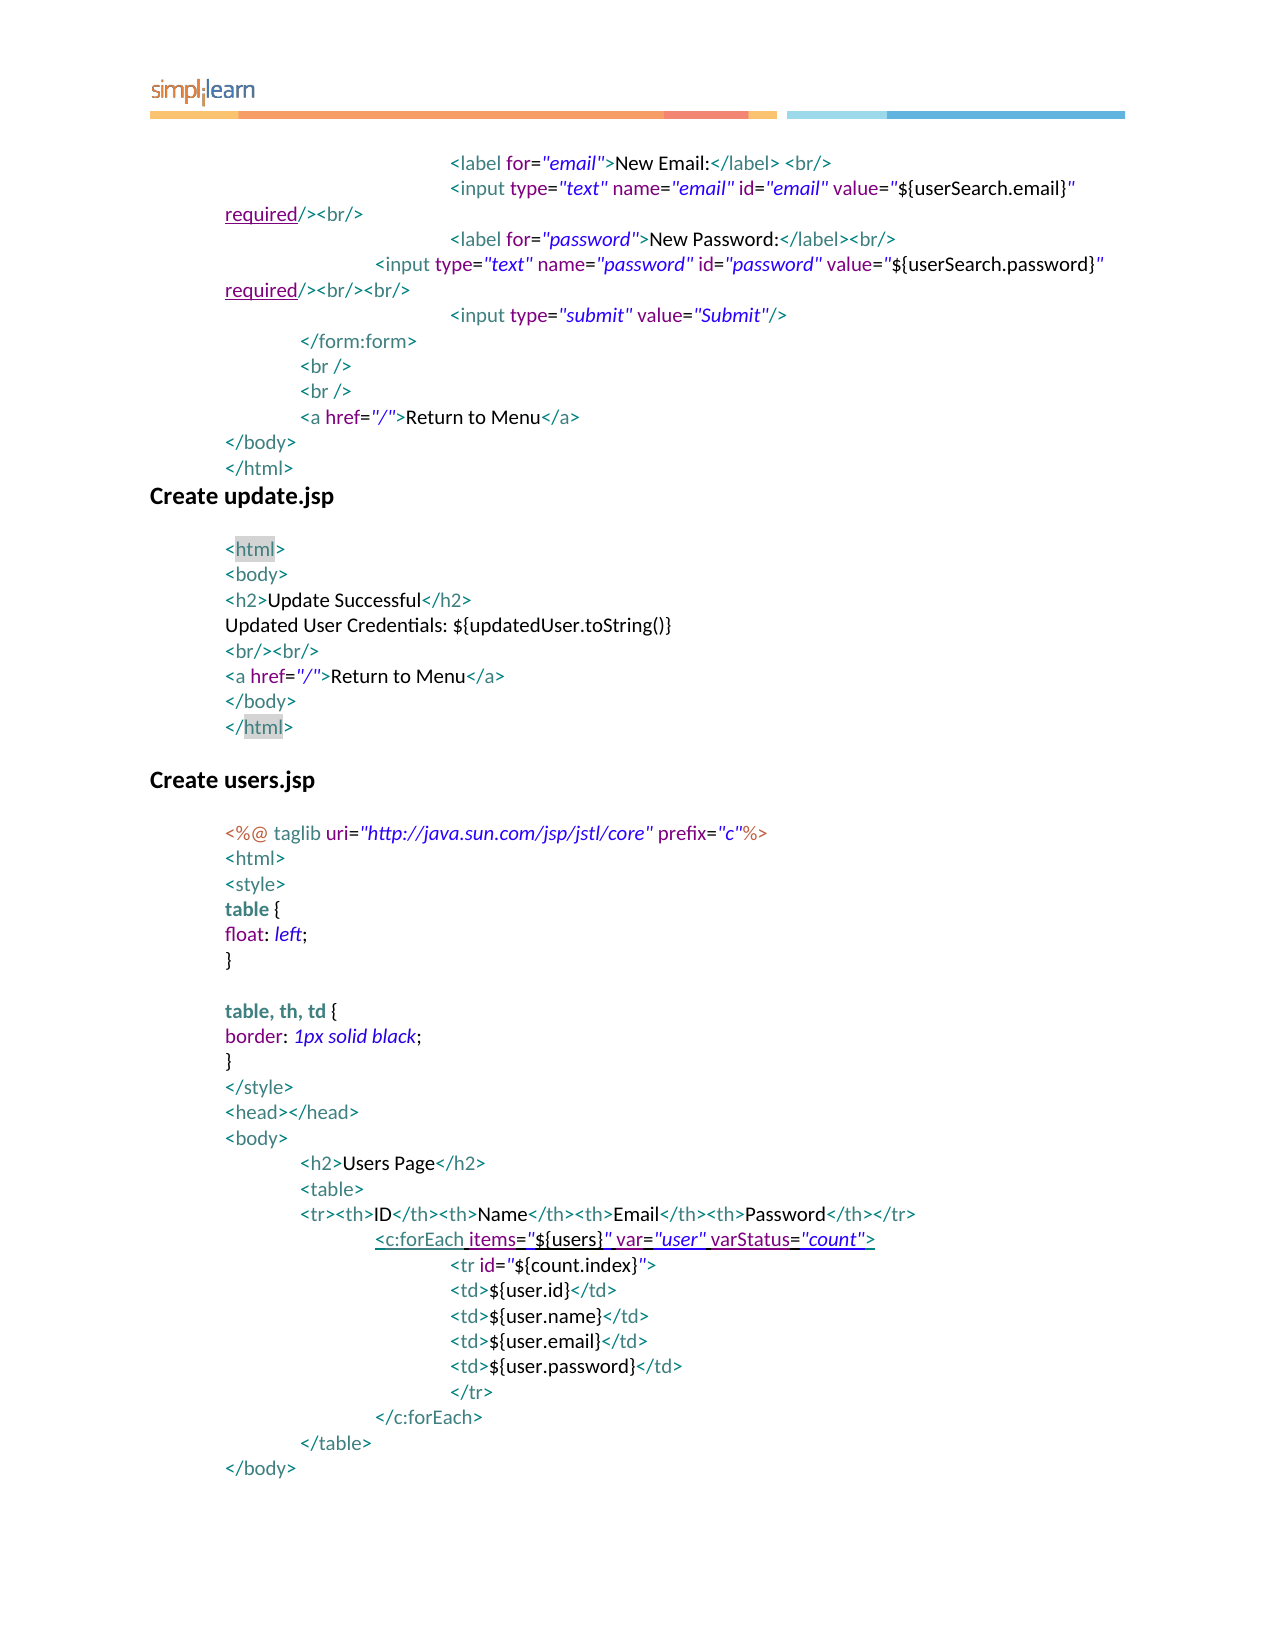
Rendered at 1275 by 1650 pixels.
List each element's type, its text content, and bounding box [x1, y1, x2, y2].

text <c:forEach items="${users}" var="user" varStatus="count"> [225, 1227, 1125, 1252]
text <input type="submit" value="Submit"/> [225, 302, 1125, 328]
text Create users.jsp [150, 764, 1125, 795]
text </body> [225, 1455, 1125, 1481]
text <html> [225, 845, 1125, 871]
text table { [225, 896, 1125, 922]
text </form:form> [225, 328, 1125, 353]
text </html> [225, 714, 244, 739]
text </style> [225, 1074, 1125, 1099]
text <h2>Update Successful</h2> [225, 587, 1125, 612]
text <html> [275, 536, 1125, 562]
text border: 1px solid black; [225, 1023, 1125, 1049]
text <body> [225, 562, 1125, 587]
text </html> [225, 455, 1125, 480]
text <tr id="${count.index}"> [225, 1252, 1125, 1277]
text <body> [225, 1125, 1125, 1150]
text <td>${user.email}</td> [225, 1328, 1125, 1354]
text <br /> [225, 379, 1125, 404]
text <a href="/">Return to Menu</a> [225, 663, 1125, 689]
text <table> [225, 1176, 1125, 1201]
text <br/><br/> [225, 638, 1125, 663]
text <tr><th>ID</th><th>Name</th><th>Email</th><th>Password</th></tr> [225, 1201, 1125, 1227]
text float: left; [225, 922, 1125, 947]
text <br /> [225, 353, 1125, 379]
text </table> [225, 1430, 1125, 1455]
text <style> [225, 871, 1125, 896]
text </body> [225, 429, 1125, 455]
text <label for="email">New Email:</label> <br/> [225, 150, 1125, 175]
text Updated User Credentials: ${updatedUser.toString()} [225, 612, 1125, 638]
text <td>${user.name}</td> [225, 1303, 1125, 1328]
text } [225, 1049, 1125, 1074]
text </body> [225, 689, 1125, 714]
text </tr> [225, 1379, 1125, 1404]
text <input type="text" name="email" id="email" value="${userSearch.email}" required/><br/> [225, 175, 1125, 226]
text <%@ taglib uri="http://java.sun.com/jsp/jstl/core" prefix="c"%> [225, 820, 1125, 845]
text <label for="password">New Password:</label><br/> [225, 226, 1125, 252]
text <a href="/">Return to Menu</a> [225, 404, 1125, 429]
text <head></head> [225, 1099, 1125, 1125]
text Create update.jsp [150, 480, 1125, 511]
text </c:forEach> [225, 1404, 1125, 1430]
text <td>${user.id}</td> [225, 1277, 1125, 1303]
text <input type="text" name="password" id="password" value="${userSearch.password}" required/><br/><br/> [225, 252, 1125, 302]
text </html> [283, 714, 1125, 739]
text <h2>Users Page</h2> [225, 1150, 1125, 1176]
picture [150, 75, 1125, 119]
text <td>${user.password}</td> [225, 1354, 1125, 1379]
text } [225, 947, 1125, 972]
text table, th, td { [225, 998, 1125, 1023]
